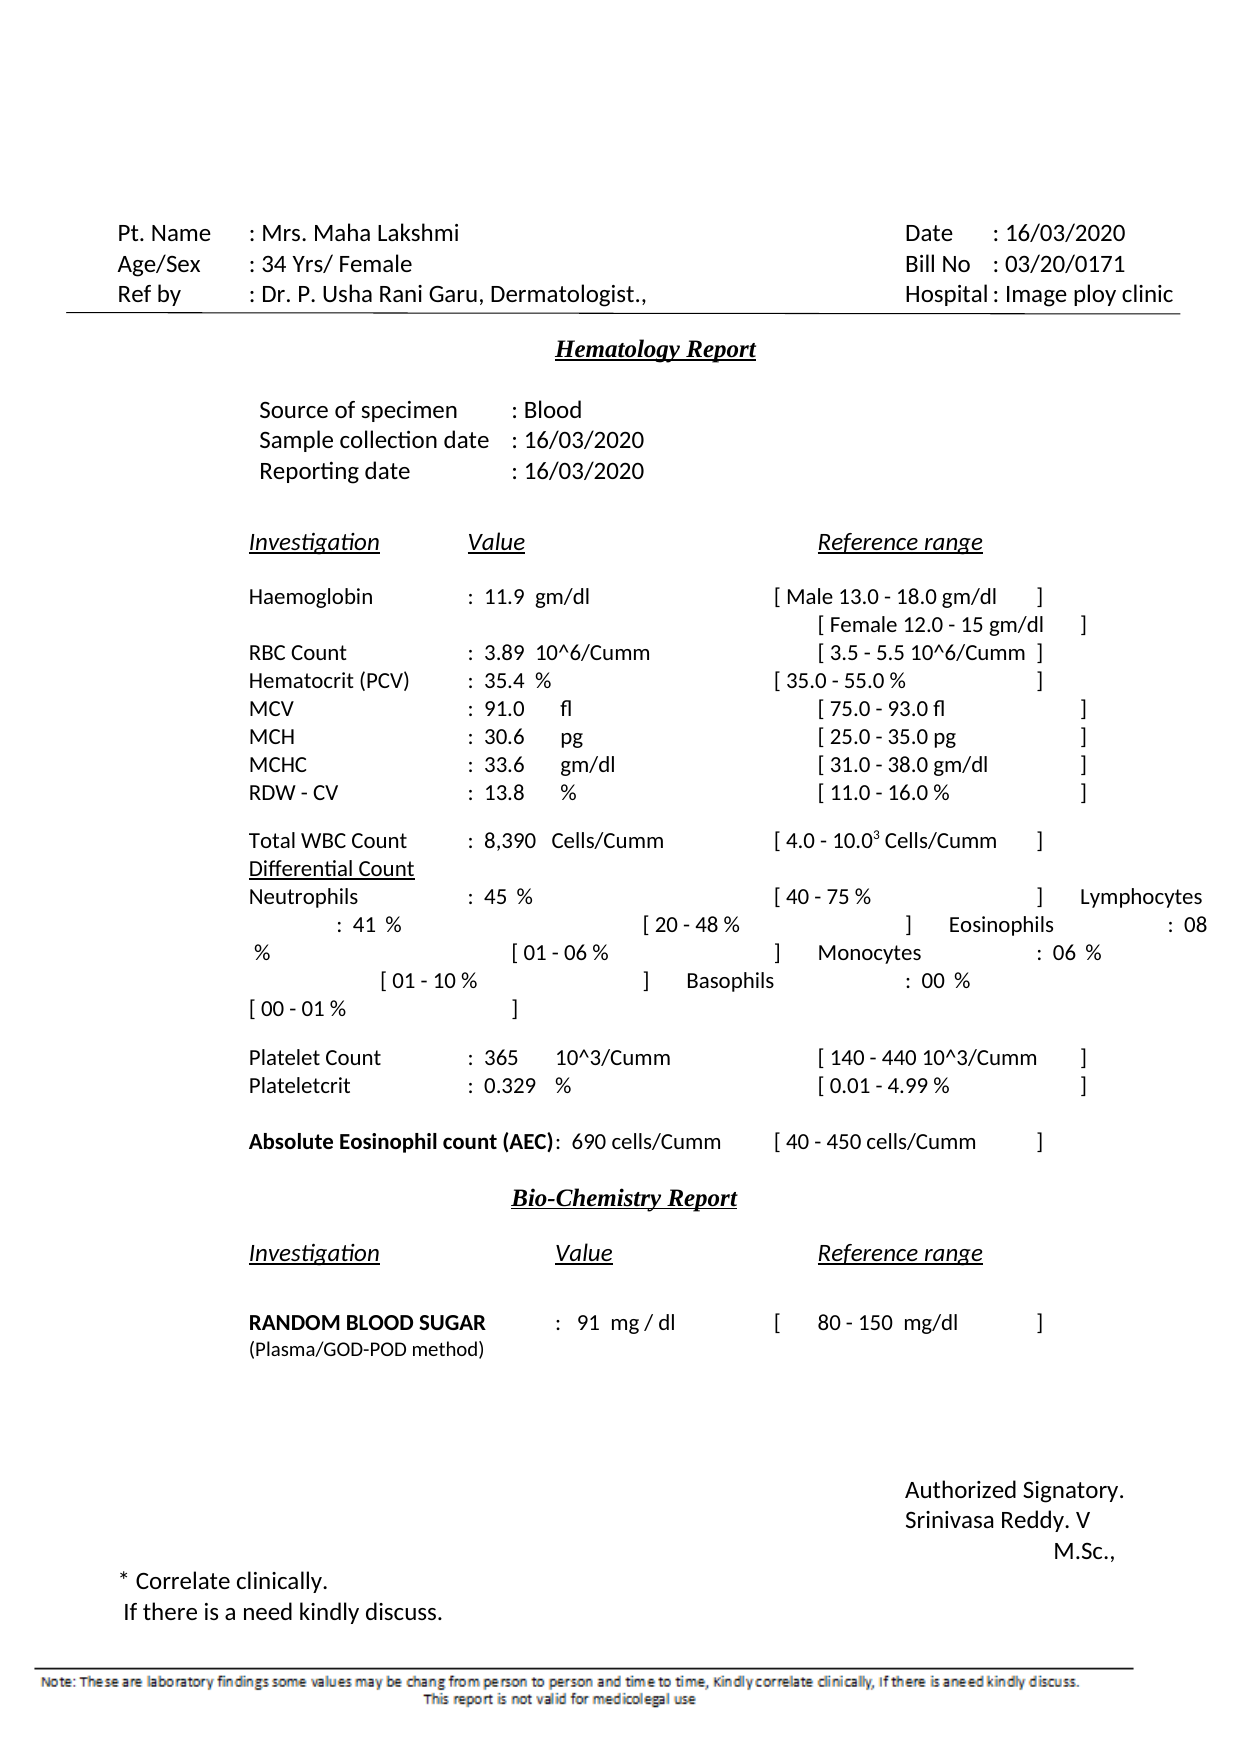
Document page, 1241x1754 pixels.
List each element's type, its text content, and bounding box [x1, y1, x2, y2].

text Authorized Signatory. [905, 1474, 1210, 1504]
text Investigation Value Reference range [205, 1237, 1210, 1268]
text RANDOM BLOOD SUGAR : 91 mg / dl [ 80 - 150 mg/dl ] [205, 1308, 1210, 1336]
text Plateletcrit : 0.329 % [ 0.01 - 4.99 % ] [205, 1071, 1210, 1099]
text Investigation Value Reference range [205, 526, 1210, 556]
text RBC Count : 3.89 10^6/Cumm [ 3.5 - 5.5 10^6/Cumm ] [205, 638, 1210, 666]
text Total WBC Count : 8,390 Cells/Cumm [ 4.0 - 10.03 Cells/Cumm ] [205, 826, 1210, 854]
text Age/Sex : 34 Yrs/ Female Bill No : 03/20/0171 [74, 248, 1210, 278]
text Sample collection date : 16/03/2020 [259, 424, 1210, 455]
text [ Female 12.0 - 15 gm/dl ] [774, 610, 1210, 638]
text M.Sc., [992, 1535, 1210, 1565]
text Reporting date : 16/03/2020 [259, 455, 1210, 485]
text Haemoglobin : 11.9 gm/dl [ Male 13.0 - 18.0 gm/dl ] [205, 582, 1210, 610]
text Pt. Name : Mrs. Maha Lakshmi Date : 16/03/2020 [74, 217, 1210, 248]
text If there is a need kindly discuss. [74, 1596, 1210, 1626]
text Hematocrit (PCV) : 35.4 % [ 35.0 - 55.0 % ] [205, 666, 1210, 694]
text Hematology Report [511, 334, 1210, 363]
text Bio-Chemistry Report [467, 1183, 1210, 1212]
text MCHC : 33.6 gm/dl [ 31.0 - 38.0 gm/dl ] [205, 750, 1210, 778]
text Ref by : Dr. P. Usha Rani Garu, Dermatologist., Hospital : Image ploy clinic [74, 278, 1210, 309]
text * Correlate clinically. [74, 1565, 1210, 1596]
text Differential Count [205, 854, 1210, 882]
text (Plasma/GOD-POD method) [205, 1336, 1210, 1362]
picture [30, 1665, 1137, 1709]
text RDW - CV : 13.8 % [ 11.0 - 16.0 % ] [205, 778, 1210, 806]
text MCH : 30.6 pg [ 25.0 - 35.0 pg ] [205, 722, 1210, 750]
text Neutrophils : 45 % [ 40 - 75 % ] Lymphocytes : 41 % [ 20 - 48 % ] Eosinophils : 08 % [ 01 - 06 % ] Monocytes : 06 % [ 01 - 10 % ] Basophils : 00 % [ 00 - 01 % ] [205, 882, 1210, 1022]
text Source of specimen : Blood [259, 394, 1210, 424]
text Platelet Count : 365 10^3/Cumm [ 140 - 440 10^3/Cumm ] [205, 1043, 1210, 1071]
text Srinivasa Reddy. V [861, 1504, 1210, 1535]
text MCV : 91.0 fl [ 75.0 - 93.0 fl ] [205, 694, 1210, 722]
text Absolute Eosinophil count (AEC) : 690 cells/Cumm [ 40 - 450 cells/Cumm ] [205, 1127, 1210, 1155]
